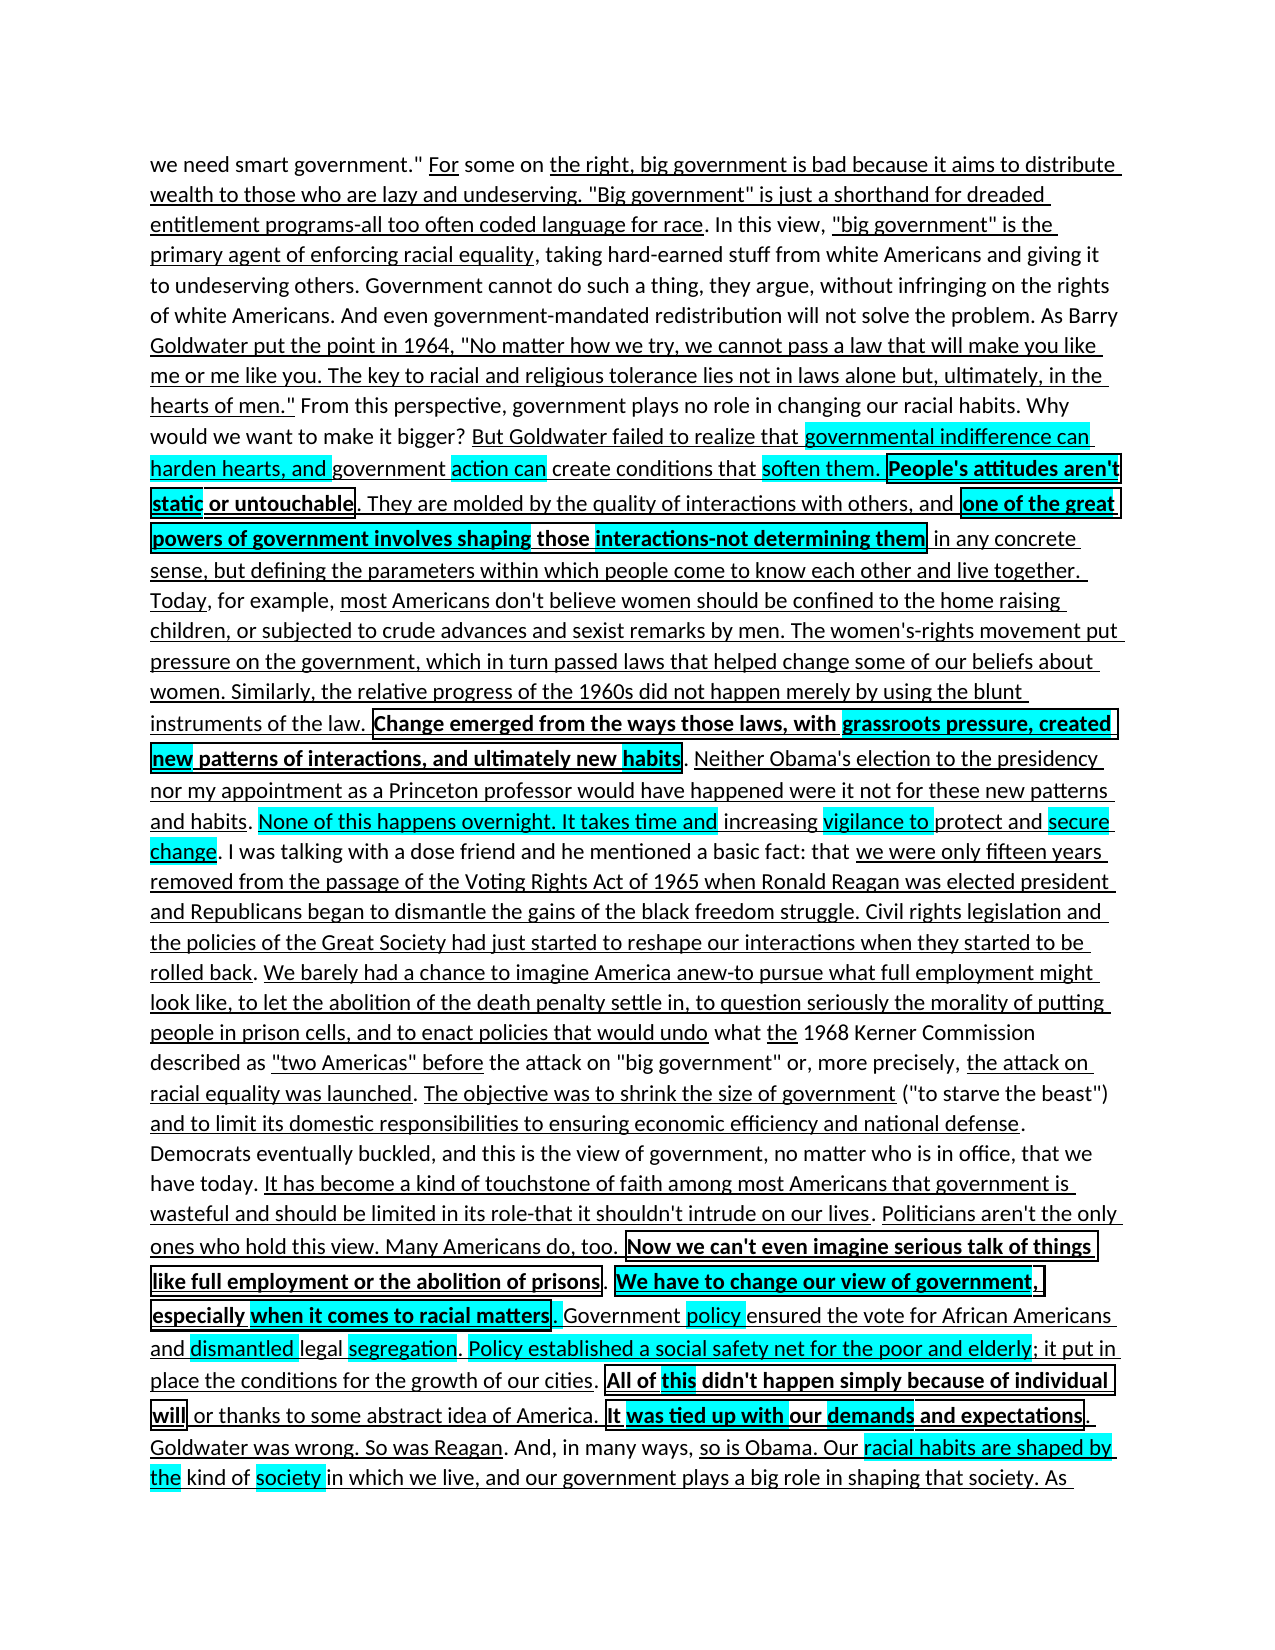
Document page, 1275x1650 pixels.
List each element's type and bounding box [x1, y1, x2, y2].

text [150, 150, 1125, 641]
text [150, 642, 1125, 1492]
